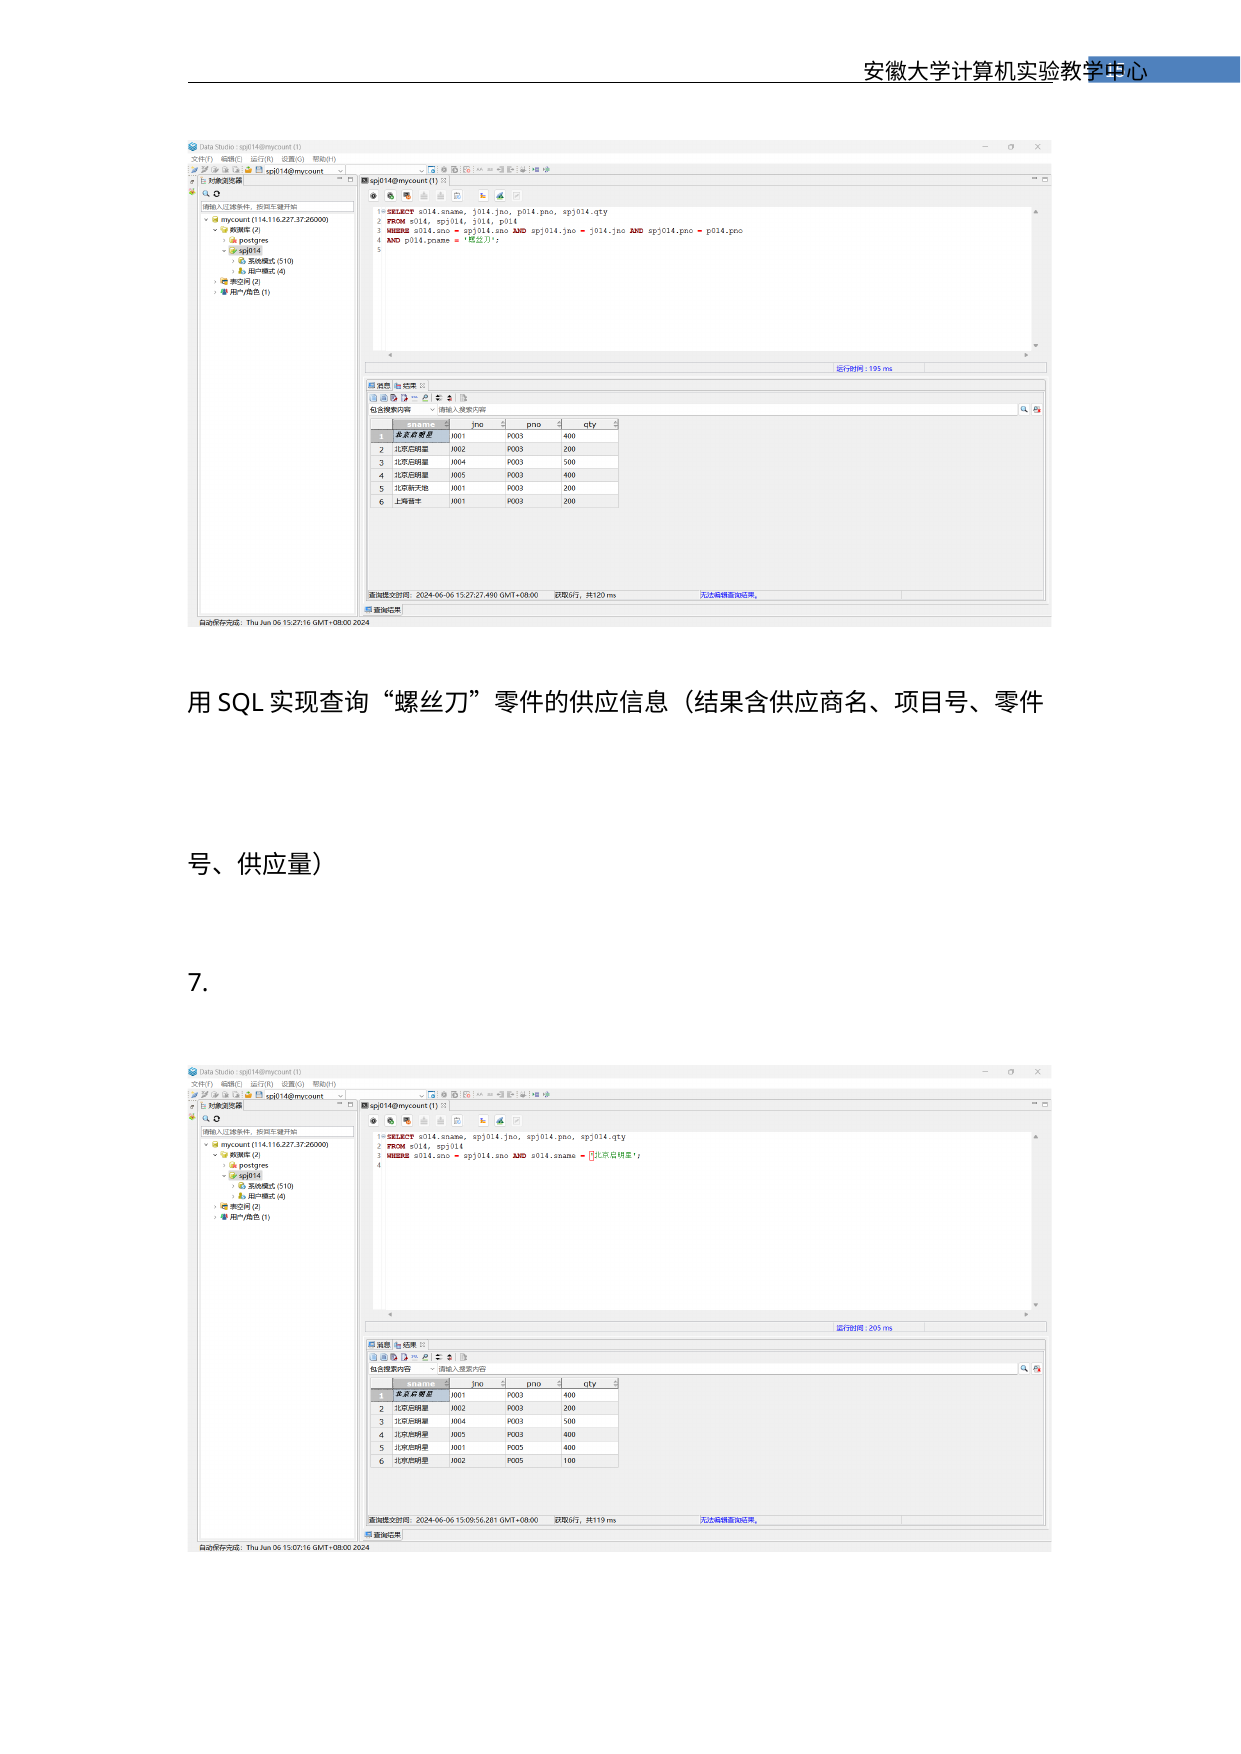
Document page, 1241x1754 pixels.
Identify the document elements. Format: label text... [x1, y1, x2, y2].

picture [187, 1065, 1052, 1552]
picture [187, 140, 1052, 627]
text 用SQL实现查询“螺丝刀”零件的供应信息（结果含供应商名、项目号、零件号、供应量） [187, 668, 1053, 895]
text 7. [187, 949, 1053, 1014]
